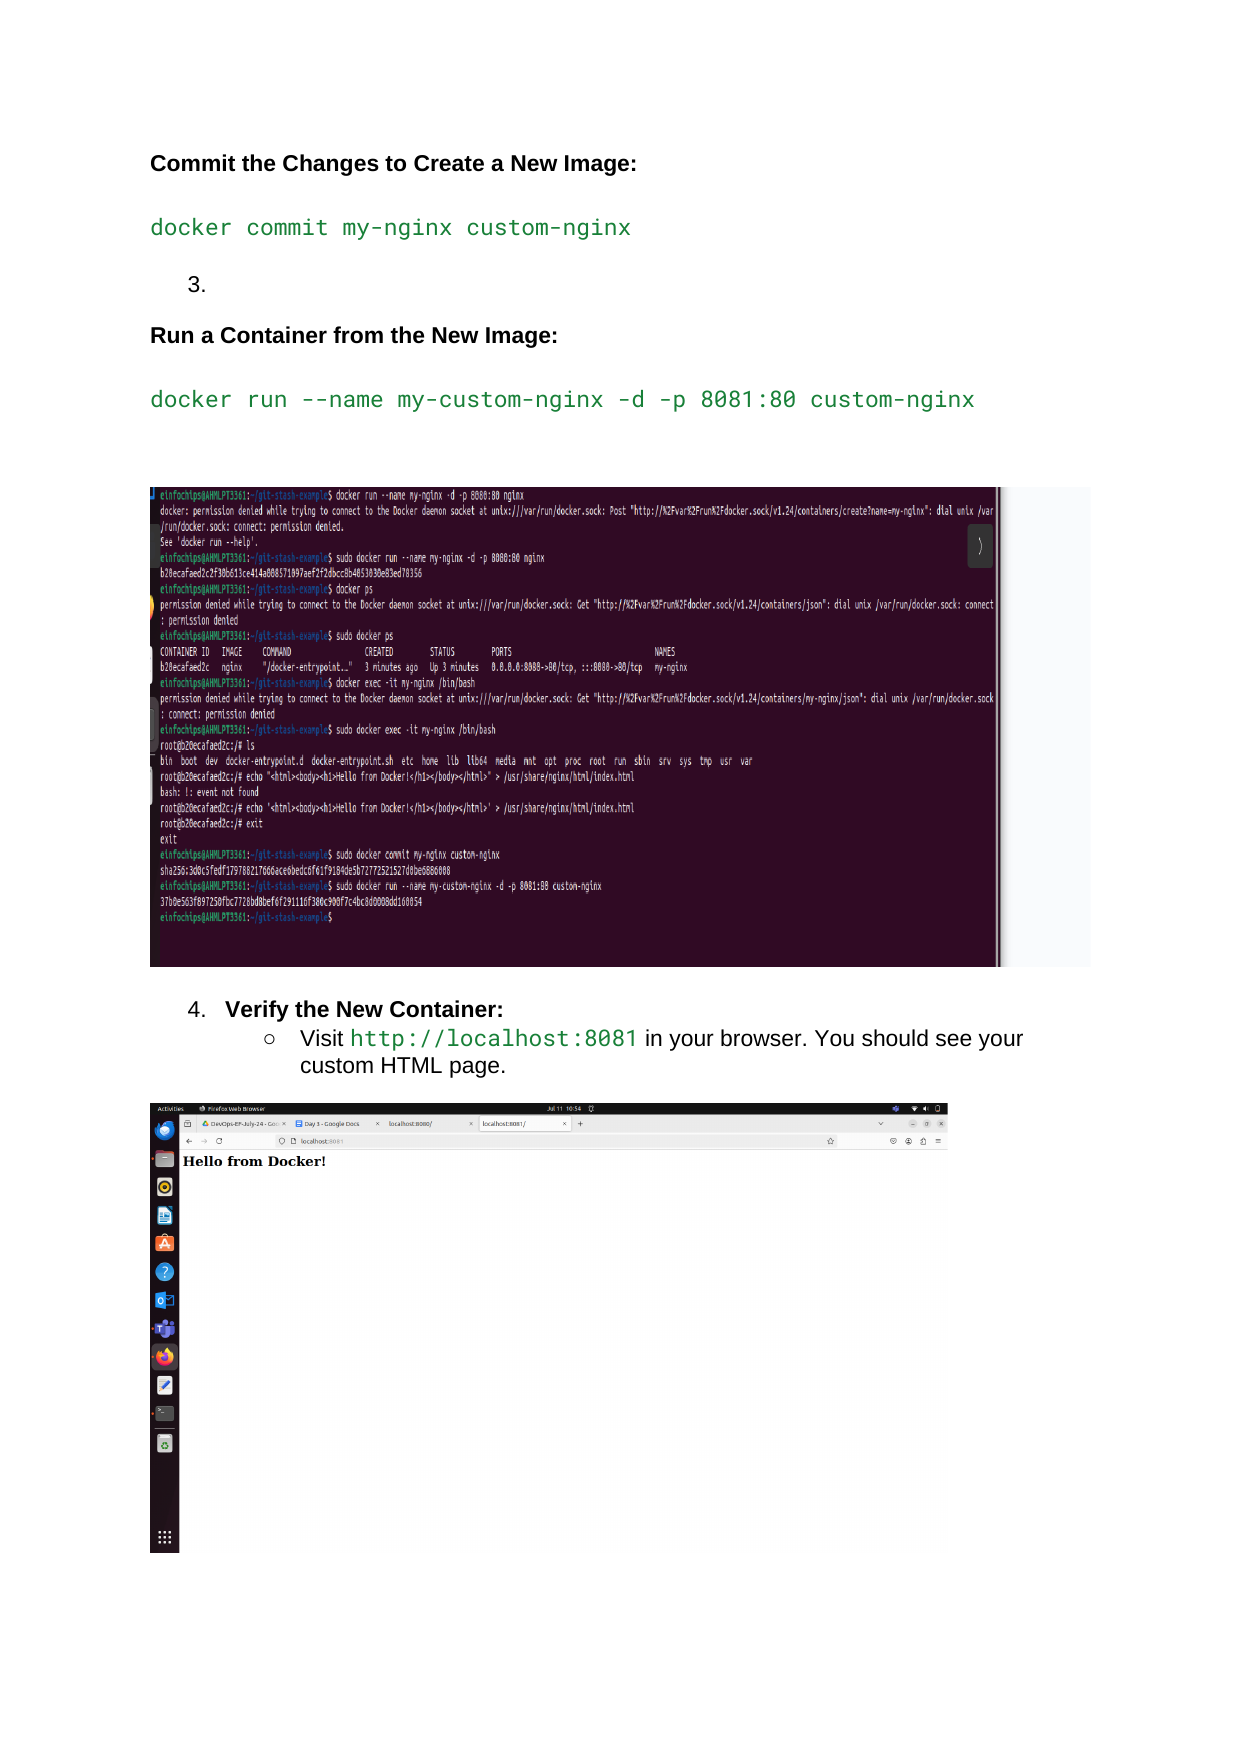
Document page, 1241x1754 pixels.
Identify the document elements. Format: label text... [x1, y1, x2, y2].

text Commit the Changes to Create a New Image: docker commit my-nginx custom-nginx [150, 150, 1090, 241]
picture [150, 1103, 948, 1553]
list Verify the New Container: [187, 996, 1090, 1022]
list Visit http://localhost:8081 in your browser. You should see your custom HTML page. [262, 1022, 1090, 1079]
picture [150, 487, 1091, 967]
text Run a Container from the New Image: docker run --name my-custom-nginx -d -p 8081:80 custom-nginx [150, 322, 1090, 413]
